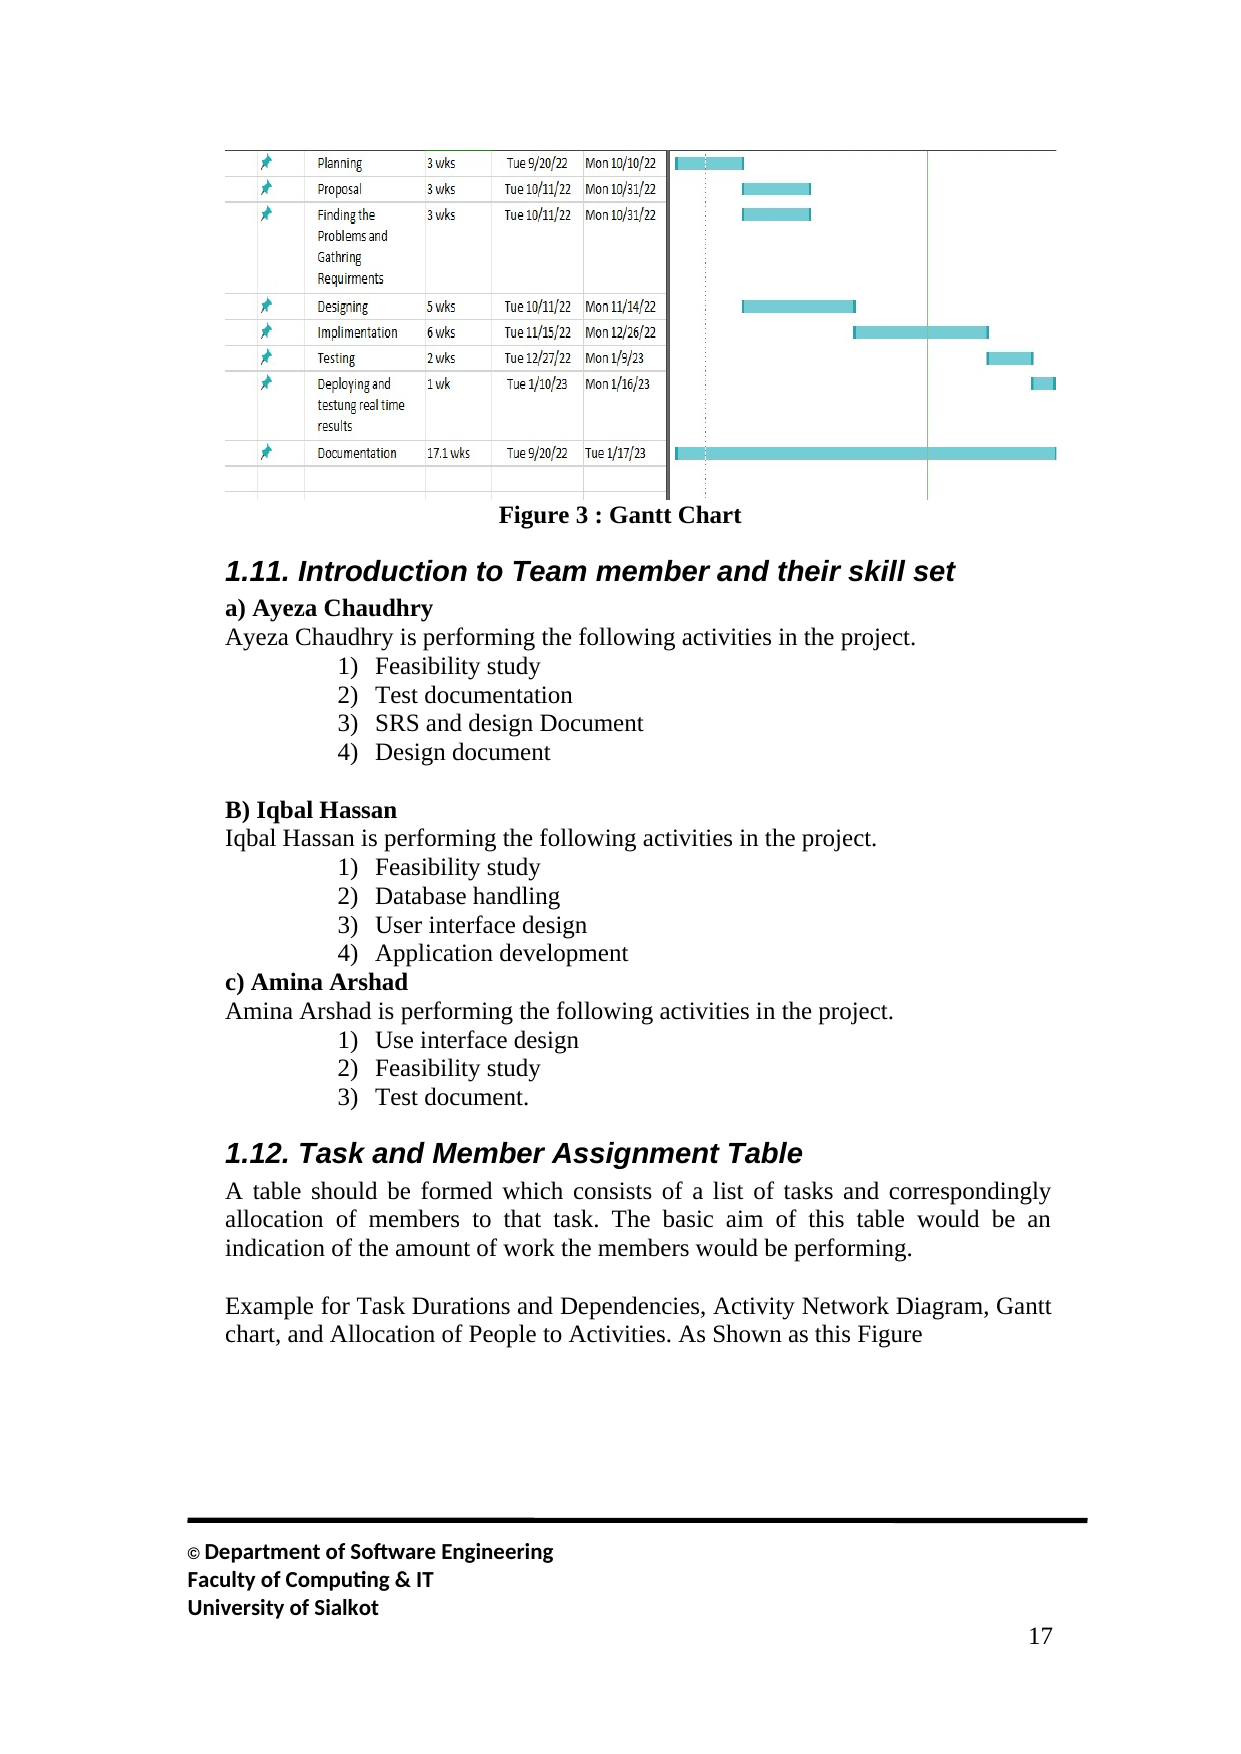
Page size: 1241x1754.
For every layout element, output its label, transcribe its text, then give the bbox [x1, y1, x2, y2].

text c) Amina Arshad [225, 967, 1053, 996]
list Design document [337, 737, 1053, 766]
list User interface design [337, 910, 1053, 938]
list Test documentation [337, 680, 1053, 708]
list Test document. [337, 1082, 1053, 1111]
text Iqbal Hassan is performing the following activities in the project. [225, 823, 1053, 852]
list Application development [337, 938, 1053, 967]
text A table should be formed which consists of a list of tasks and correspondingly allocation of members to that task. The basic aim of this table would be an indication of the amount of work the members would be performing. [225, 1176, 1053, 1262]
text B) Iqbal Hassan [225, 795, 1053, 823]
subtitle 1.12. Task and Member Assignment Table [225, 1136, 1053, 1169]
text a) Ayeza Chaudhry [225, 593, 1053, 622]
text Ayeza Chaudhry is performing the following activities in the project. [225, 622, 1053, 651]
picture [225, 150, 1057, 500]
list Feasibility study [337, 852, 1053, 881]
text Example for Task Durations and Dependencies, Activity Network Diagram, Gantt chart, and Allocation of People to Activities. As Shown as this Figure [225, 1291, 1053, 1348]
list Feasibility study [337, 651, 1053, 680]
subtitle 1.11. Introduction to Team member and their skill set [225, 554, 1053, 587]
list Use interface design [337, 1025, 1053, 1053]
list Feasibility study [337, 1053, 1053, 1082]
list SRS and design Document [337, 708, 1053, 737]
text Amina Arshad is performing the following activities in the project. [225, 996, 1053, 1025]
list Database handling [337, 881, 1053, 910]
